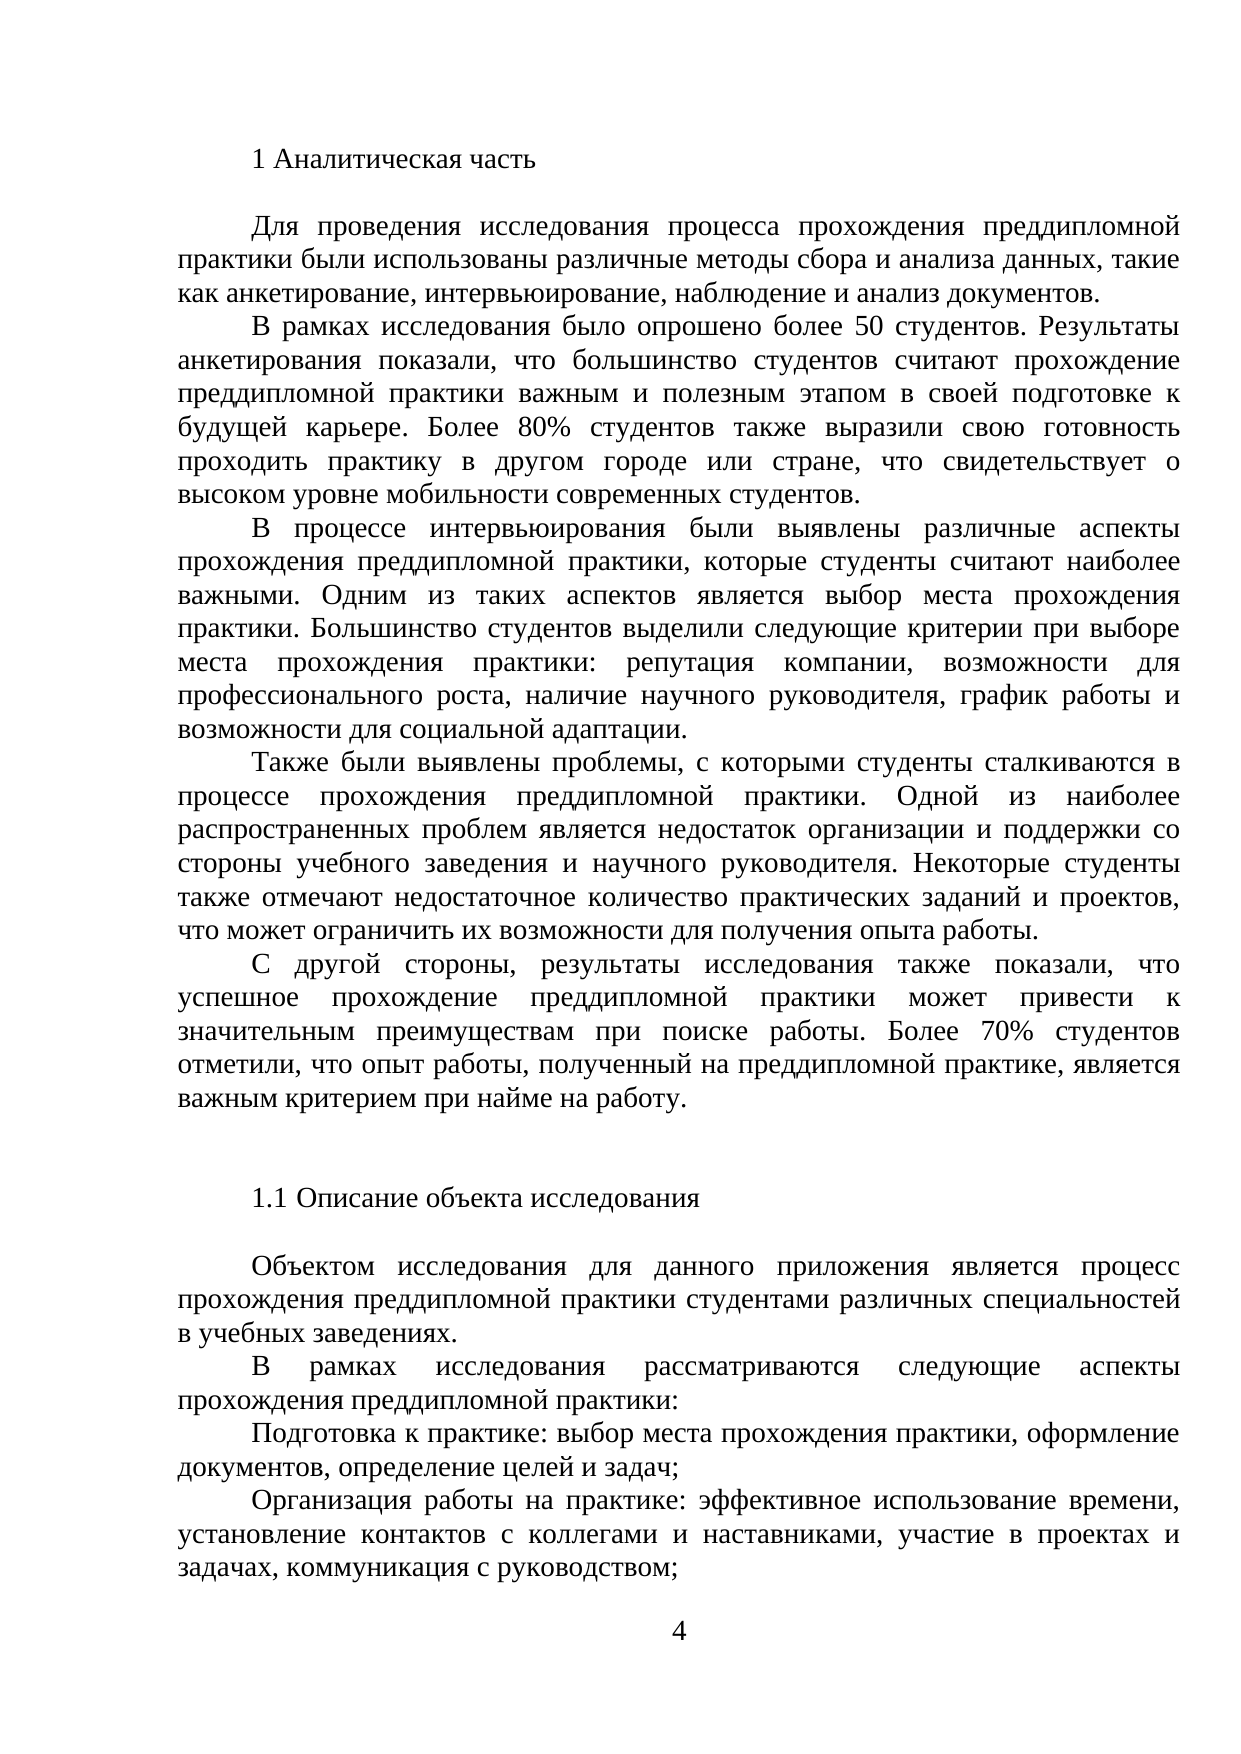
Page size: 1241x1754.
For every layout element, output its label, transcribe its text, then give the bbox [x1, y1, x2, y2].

text Организация работы на практике: эффективное использование времени, установление контактов с коллегами и наставниками, участие в проектах и задачах, коммуникация с руководством; [177, 1482, 1181, 1583]
text В рамках исследования рассматриваются следующие аспекты прохождения преддипломной практики: [177, 1348, 1181, 1415]
text В рамках исследования было опрошено более 50 студентов. Результаты анкетирования показали, что большинство студентов считают прохождение преддипломной практики важным и полезным этапом в своей подготовке к будущей карьере. Более 80% студентов также выразили свою готовность проходить практику в другом городе или стране, что свидетельствует о высоком уровне мобильности современных студентов. [177, 308, 1181, 510]
text Для проведения исследования процесса прохождения преддипломной практики были использованы различные методы сбора и анализа данных, такие как анкетирование, интервьюирование, наблюдение и анализ документов. [177, 208, 1181, 308]
text В процессе интервьюирования были выявлены различные аспекты прохождения преддипломной практики, которые студенты считают наиболее важными. Одним из таких аспектов является выбор места прохождения практики. Большинство студентов выделили следующие критерии при выборе места прохождения практики: репутация компании, возможности для профессионального роста, наличие научного руководителя, график работы и возможности для социальной адаптации. [177, 510, 1181, 744]
text Подготовка к практике: выбор места прохождения практики, оформление документов, определение целей и задач; [177, 1415, 1181, 1482]
text Объектом исследования для данного приложения является процесс прохождения преддипломной практики студентами различных специальностей в учебных заведениях. [177, 1248, 1181, 1348]
text Также были выявлены проблемы, с которыми студенты сталкиваются в процессе прохождения преддипломной практики. Одной из наиболее распространенных проблем является недостаток организации и поддержки со стороны учебного заведения и научного руководителя. Некоторые студенты также отмечают недостаточное количество практических заданий и проектов, что может ограничить их возможности для получения опыта работы. [177, 744, 1181, 946]
text С другой стороны, результаты исследования также показали, что успешное прохождение преддипломной практики может привести к значительным преимуществам при поиске работы. Более 70% студентов отметили, что опыт работы, полученный на преддипломной практике, является важным критерием при найме на работу. [177, 946, 1181, 1113]
text 1 Аналитическая часть [177, 141, 1181, 174]
list Описание объекта исследования [251, 1181, 1181, 1214]
